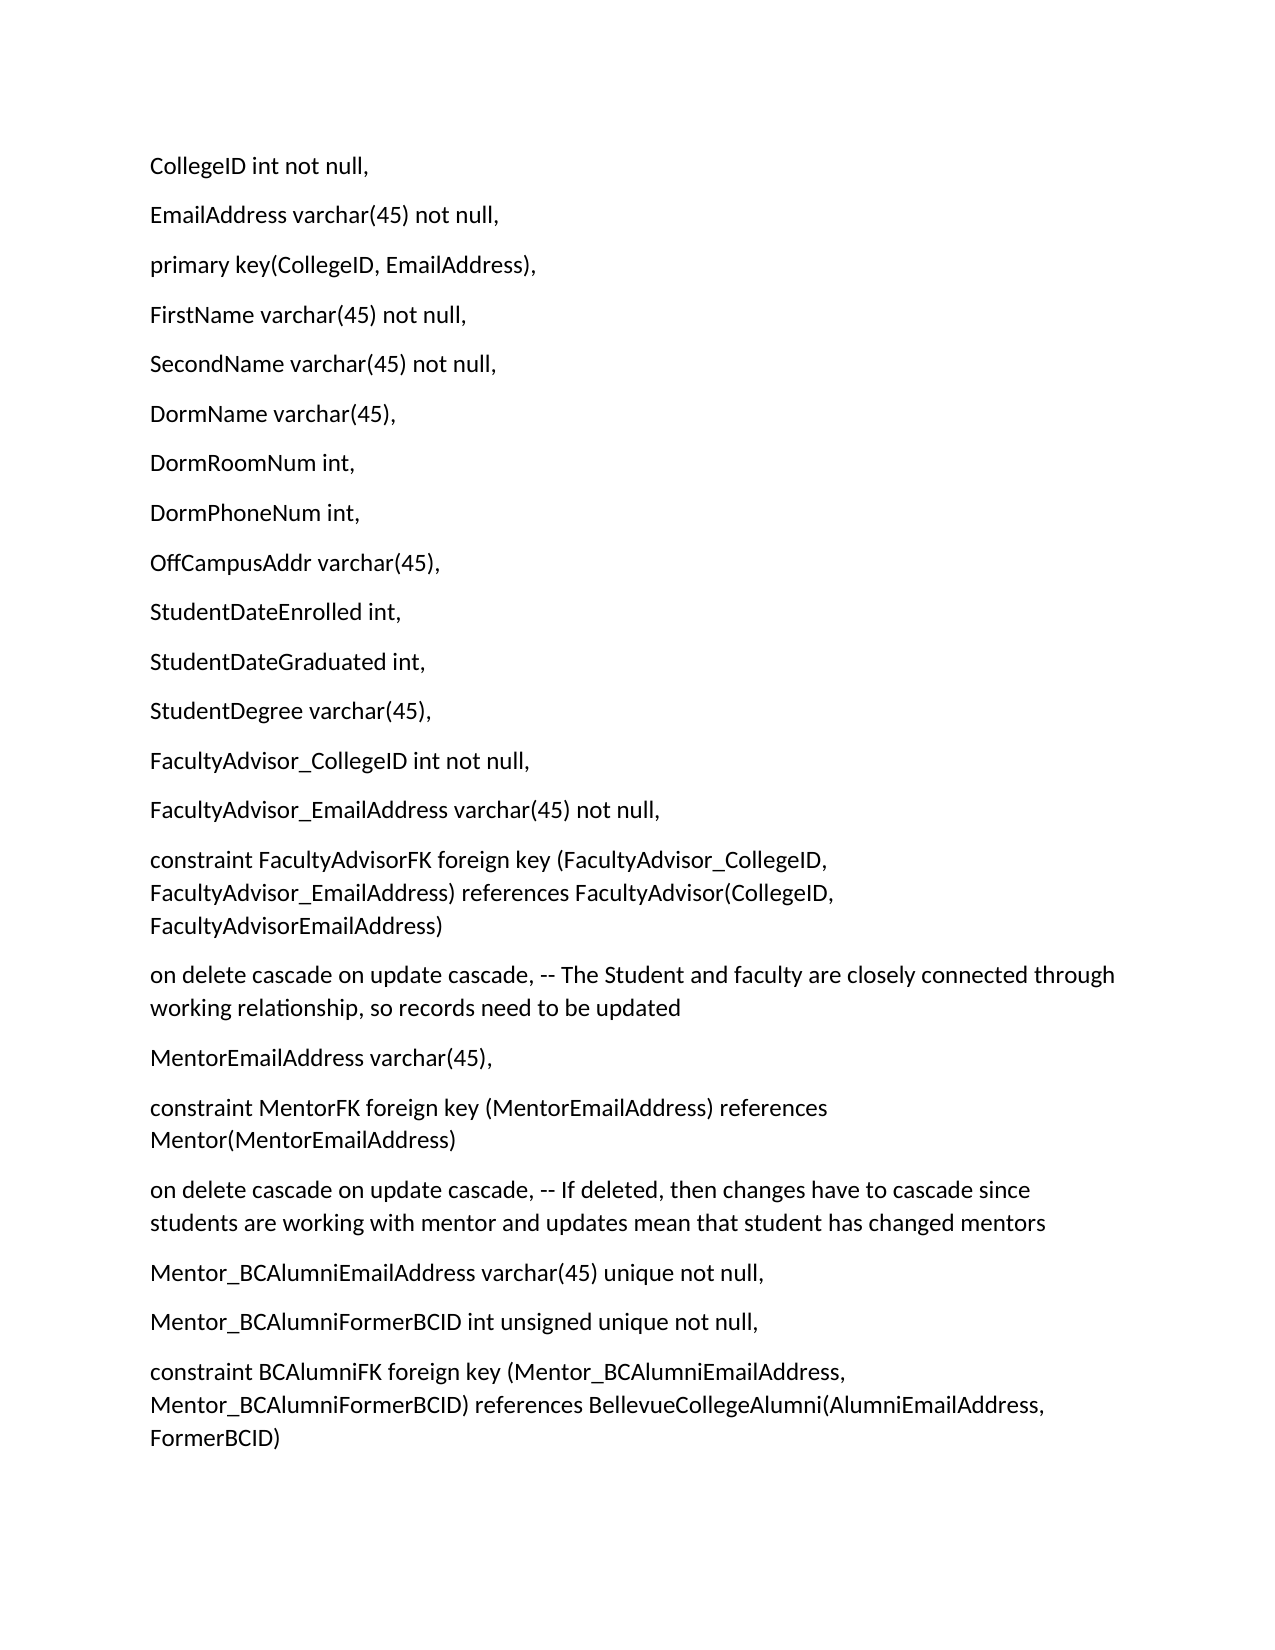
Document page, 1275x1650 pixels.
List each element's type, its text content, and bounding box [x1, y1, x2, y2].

text primary key(CollegeID, EmailAddress), [150, 249, 1125, 280]
text StudentDegree varchar(45), [150, 695, 1125, 726]
text EmailAddress varchar(45) not null, [150, 199, 1125, 230]
text FacultyAdvisor_CollegeID int not null, [150, 745, 1125, 776]
text constraint BCAlumniFK foreign key (Mentor_BCAlumniEmailAddress, Mentor_BCAlumniFormerBCID) references BellevueCollegeAlumni(AlumniEmailAddress, FormerBCID) [150, 1356, 1125, 1452]
text constraint MentorFK foreign key (MentorEmailAddress) references Mentor(MentorEmailAddress) [150, 1092, 1125, 1155]
text SecondName varchar(45) not null, [150, 348, 1125, 379]
text Mentor_BCAlumniFormerBCID int unsigned unique not null, [150, 1306, 1125, 1337]
text CollegeID int not null, [150, 150, 1125, 181]
text FacultyAdvisor_EmailAddress varchar(45) not null, [150, 794, 1125, 825]
text DormName varchar(45), [150, 398, 1125, 428]
text OffCampusAddr varchar(45), [150, 547, 1125, 577]
text on delete cascade on update cascade, -- If deleted, then changes have to cascade since students are working with mentor and updates mean that student has changed mentors [150, 1174, 1125, 1238]
text FirstName varchar(45) not null, [150, 299, 1125, 329]
text DormPhoneNum int, [150, 497, 1125, 528]
text Mentor_BCAlumniEmailAddress varchar(45) unique not null, [150, 1257, 1125, 1287]
text StudentDateEnrolled int, [150, 596, 1125, 627]
text StudentDateGraduated int, [150, 646, 1125, 676]
text on delete cascade on update cascade, -- The Student and faculty are closely connected through working relationship, so records need to be updated [150, 959, 1125, 1023]
text constraint FacultyAdvisorFK foreign key (FacultyAdvisor_CollegeID, FacultyAdvisor_EmailAddress) references FacultyAdvisor(CollegeID, FacultyAdvisorEmailAddress) [150, 844, 1125, 941]
text DormRoomNum int, [150, 447, 1125, 478]
text MentorEmailAddress varchar(45), [150, 1042, 1125, 1073]
